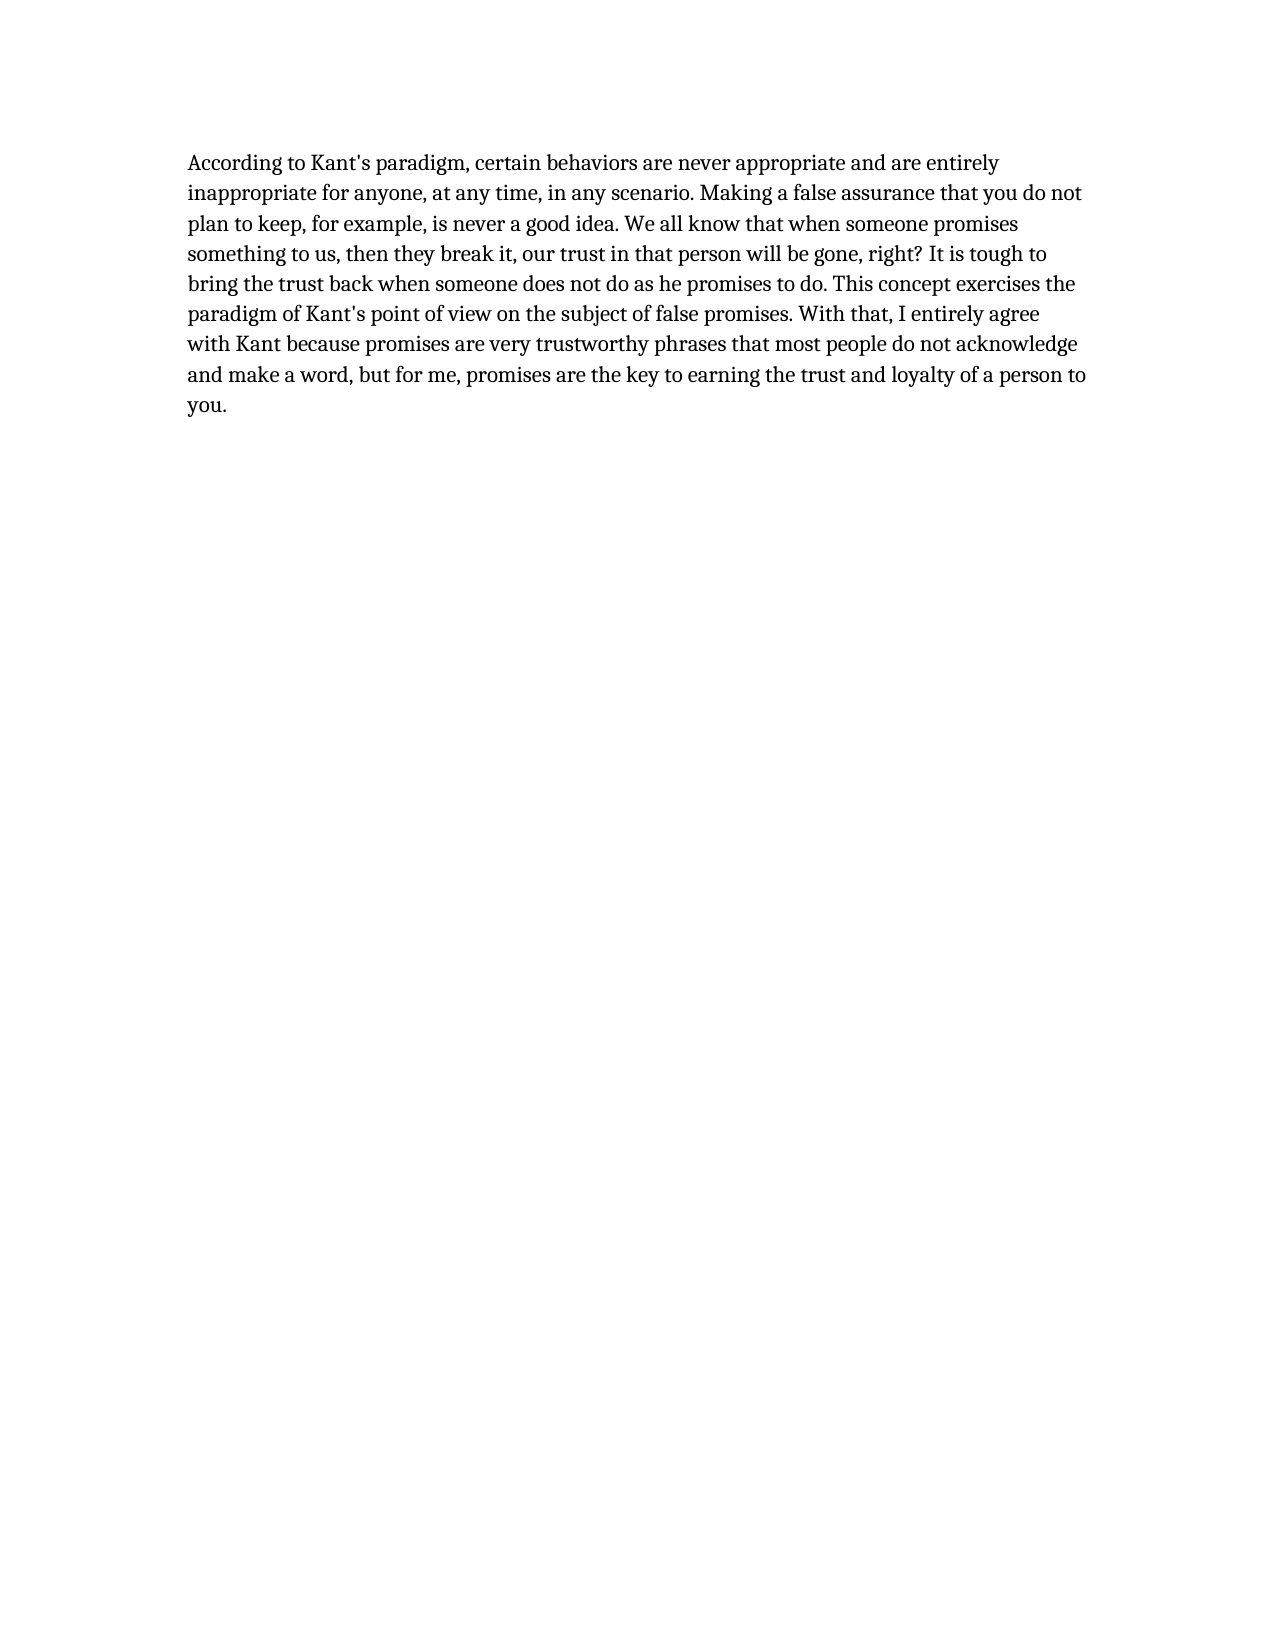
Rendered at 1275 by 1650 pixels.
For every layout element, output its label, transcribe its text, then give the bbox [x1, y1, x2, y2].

text According to Kant's paradigm, certain behaviors are never appropriate and are entirely inappropriate for anyone, at any time, in any scenario. Making a false assurance that you do not plan to keep, for example, is never a good idea. We all know that when someone promises something to us, then they break it, our trust in that person will be gone, right? It is tough to bring the trust back when someone does not do as he promises to do. This concept exercises the paradigm of Kant's point of view on the subject of false promises. With that, I entirely agree with Kant because promises are very trustworthy phrases that most people do not acknowledge and make a word, but for me, promises are the key to earning the trust and loyalty of a person to you. [187, 150, 1087, 418]
